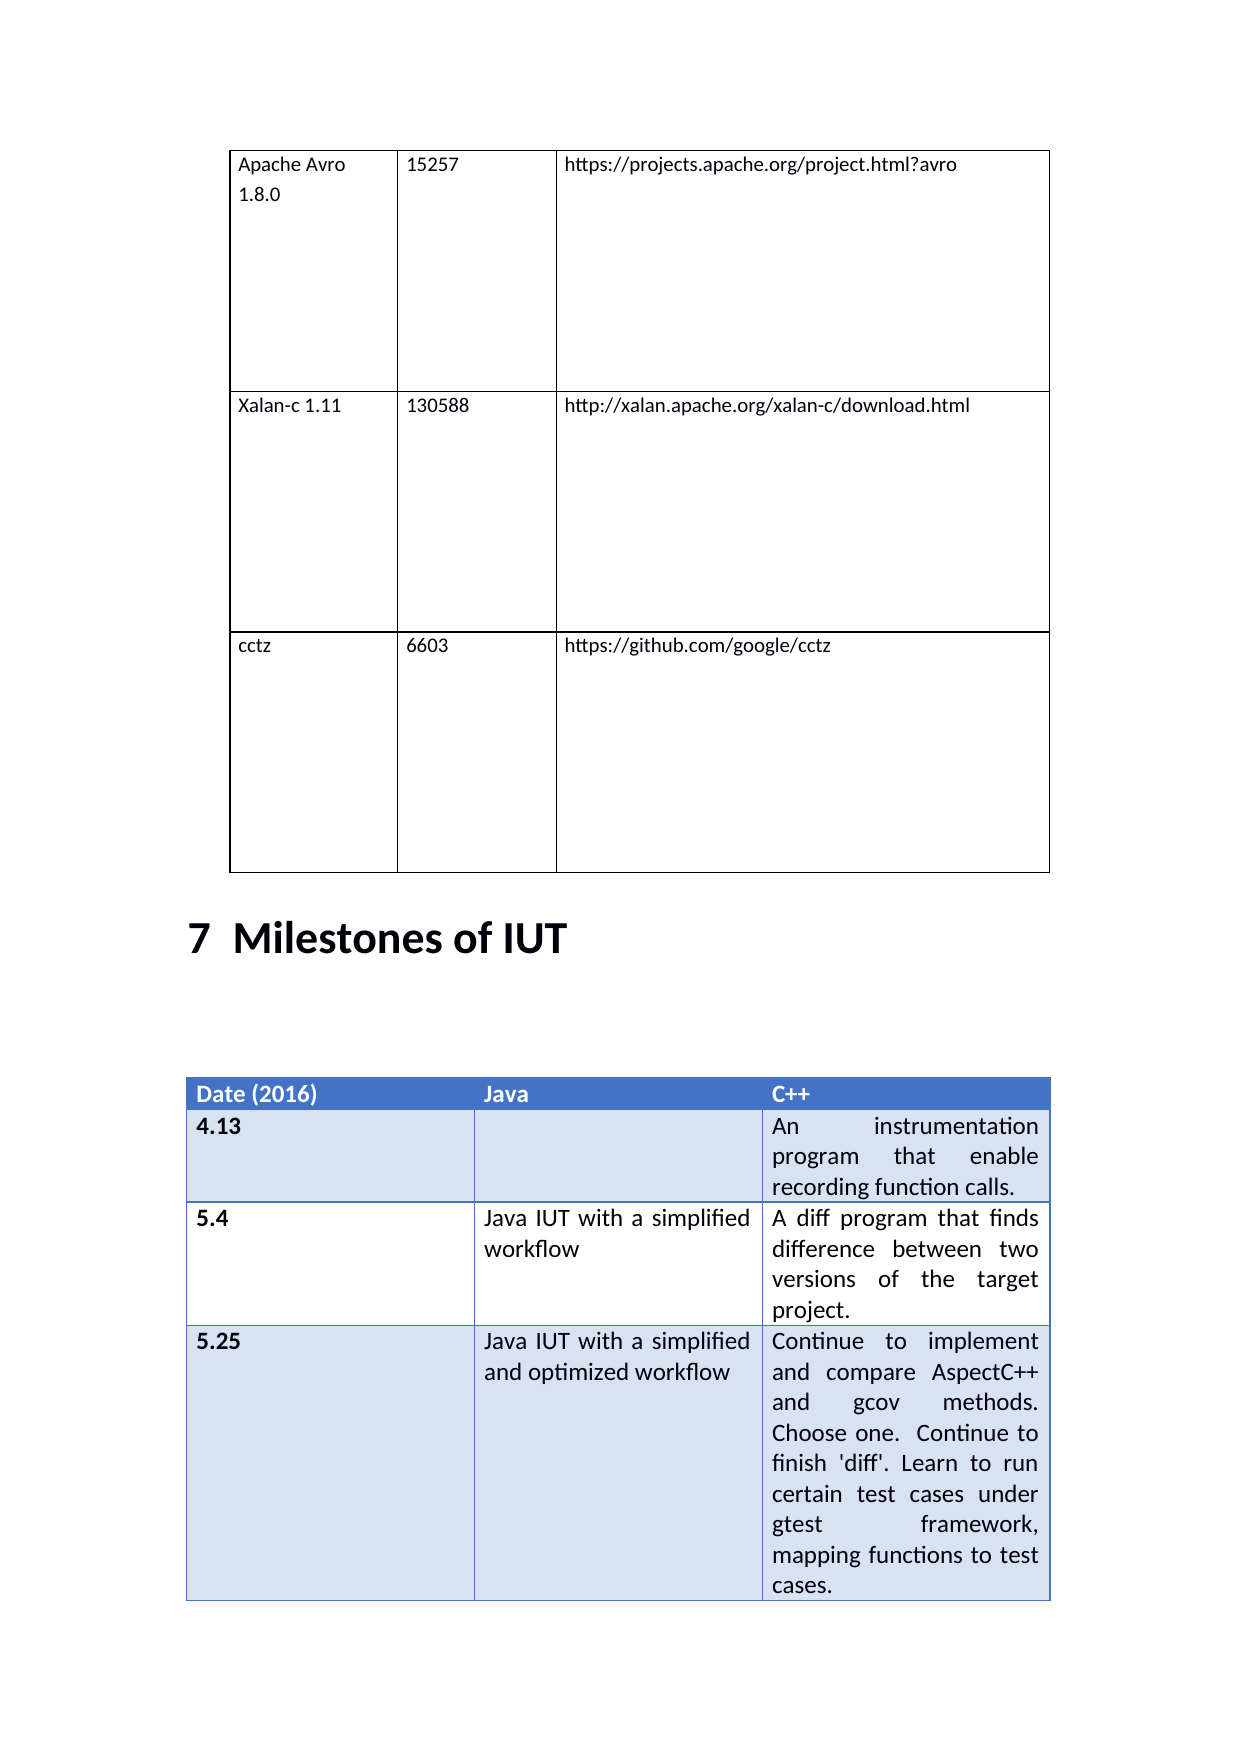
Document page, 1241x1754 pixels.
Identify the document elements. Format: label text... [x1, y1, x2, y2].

table_header C++ [763, 1078, 1049, 1109]
table_header Date (2016) [187, 1078, 474, 1109]
table_cell Xalan-c 1.11 [231, 392, 397, 631]
subtitle Milestones of IUT [187, 909, 1053, 964]
table_cell 5.4 [187, 1203, 474, 1324]
table_cell Java IUT with a simplified and optimized workflow [475, 1326, 762, 1600]
table_cell A diff program that finds difference between two versions of the target project. [763, 1203, 1049, 1324]
table_cell http://xalan.apache.org/xalan-c/download.html [557, 392, 1049, 631]
table_cell An instrumentation program that enable recording function calls. [763, 1110, 1049, 1201]
table_cell 130588 [398, 392, 556, 631]
table_cell [475, 1110, 762, 1201]
table_cell 5.25 [187, 1326, 474, 1600]
table_header Java [475, 1078, 762, 1109]
table_cell Java IUT with a simplified workflow [475, 1203, 762, 1324]
table_cell 15257 [398, 151, 556, 391]
table_cell Apache Avro 1.8.0 [231, 151, 397, 391]
table_cell https://github.com/google/cctz [557, 633, 1049, 872]
table_cell 6603 [398, 633, 556, 872]
table_cell cctz [231, 633, 397, 872]
table_cell 4.13 [187, 1110, 474, 1201]
table_cell https://projects.apache.org/project.html?avro [557, 151, 1049, 391]
table_cell Continue to implement and compare AspectC++ and gcov methods. Choose one. Continue to finish 'diff'. Learn to run certain test cases under gtest framework, mapping functions to test cases. [763, 1326, 1049, 1600]
